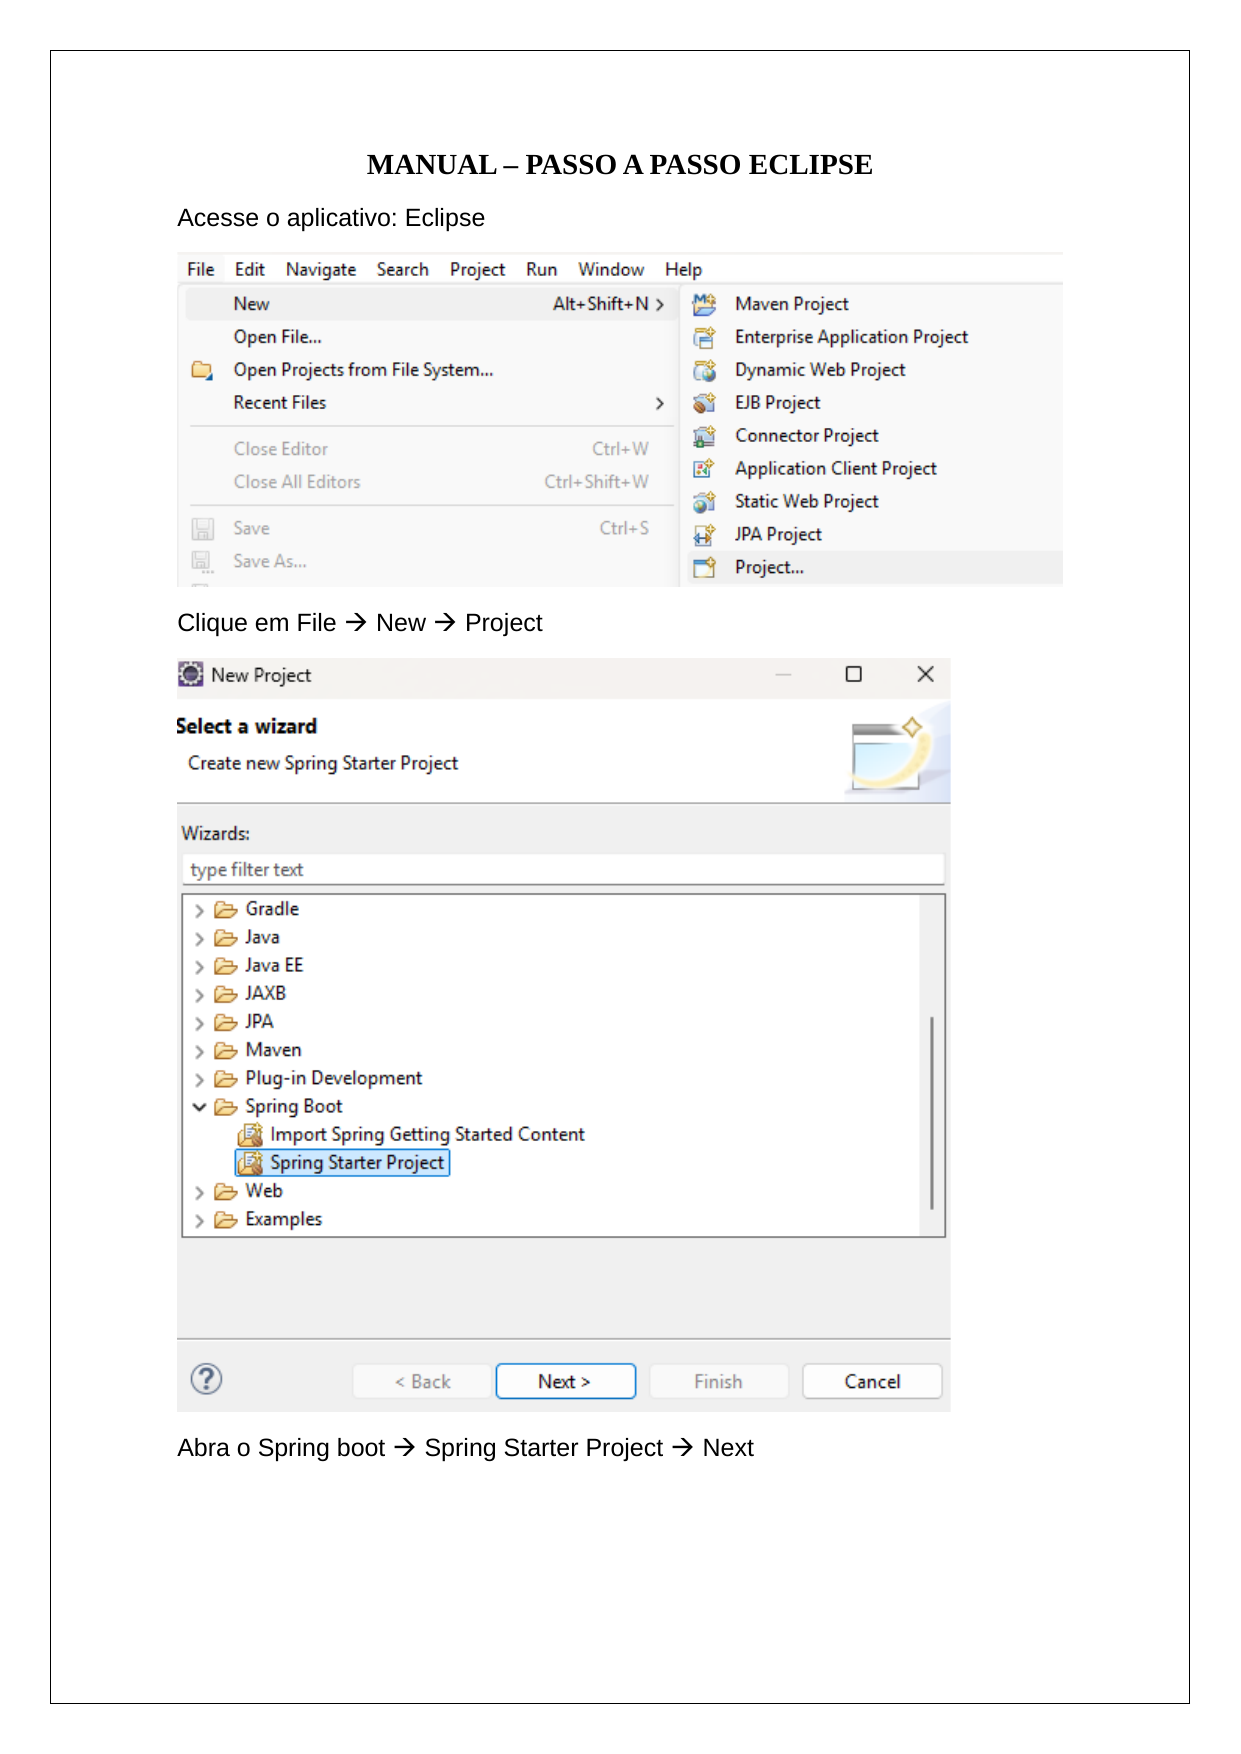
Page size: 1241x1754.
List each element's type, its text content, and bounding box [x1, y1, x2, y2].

picture [177, 252, 1063, 587]
text Abra o Spring boot Spring Starter Project Next [177, 1433, 1063, 1462]
text MANUAL – PASSO A PASSO ECLIPSE [177, 147, 1063, 181]
text Clique em File New Project [177, 608, 1063, 637]
text Acesse o aplicativo: Eclipse [177, 203, 1063, 231]
picture [177, 658, 951, 1412]
